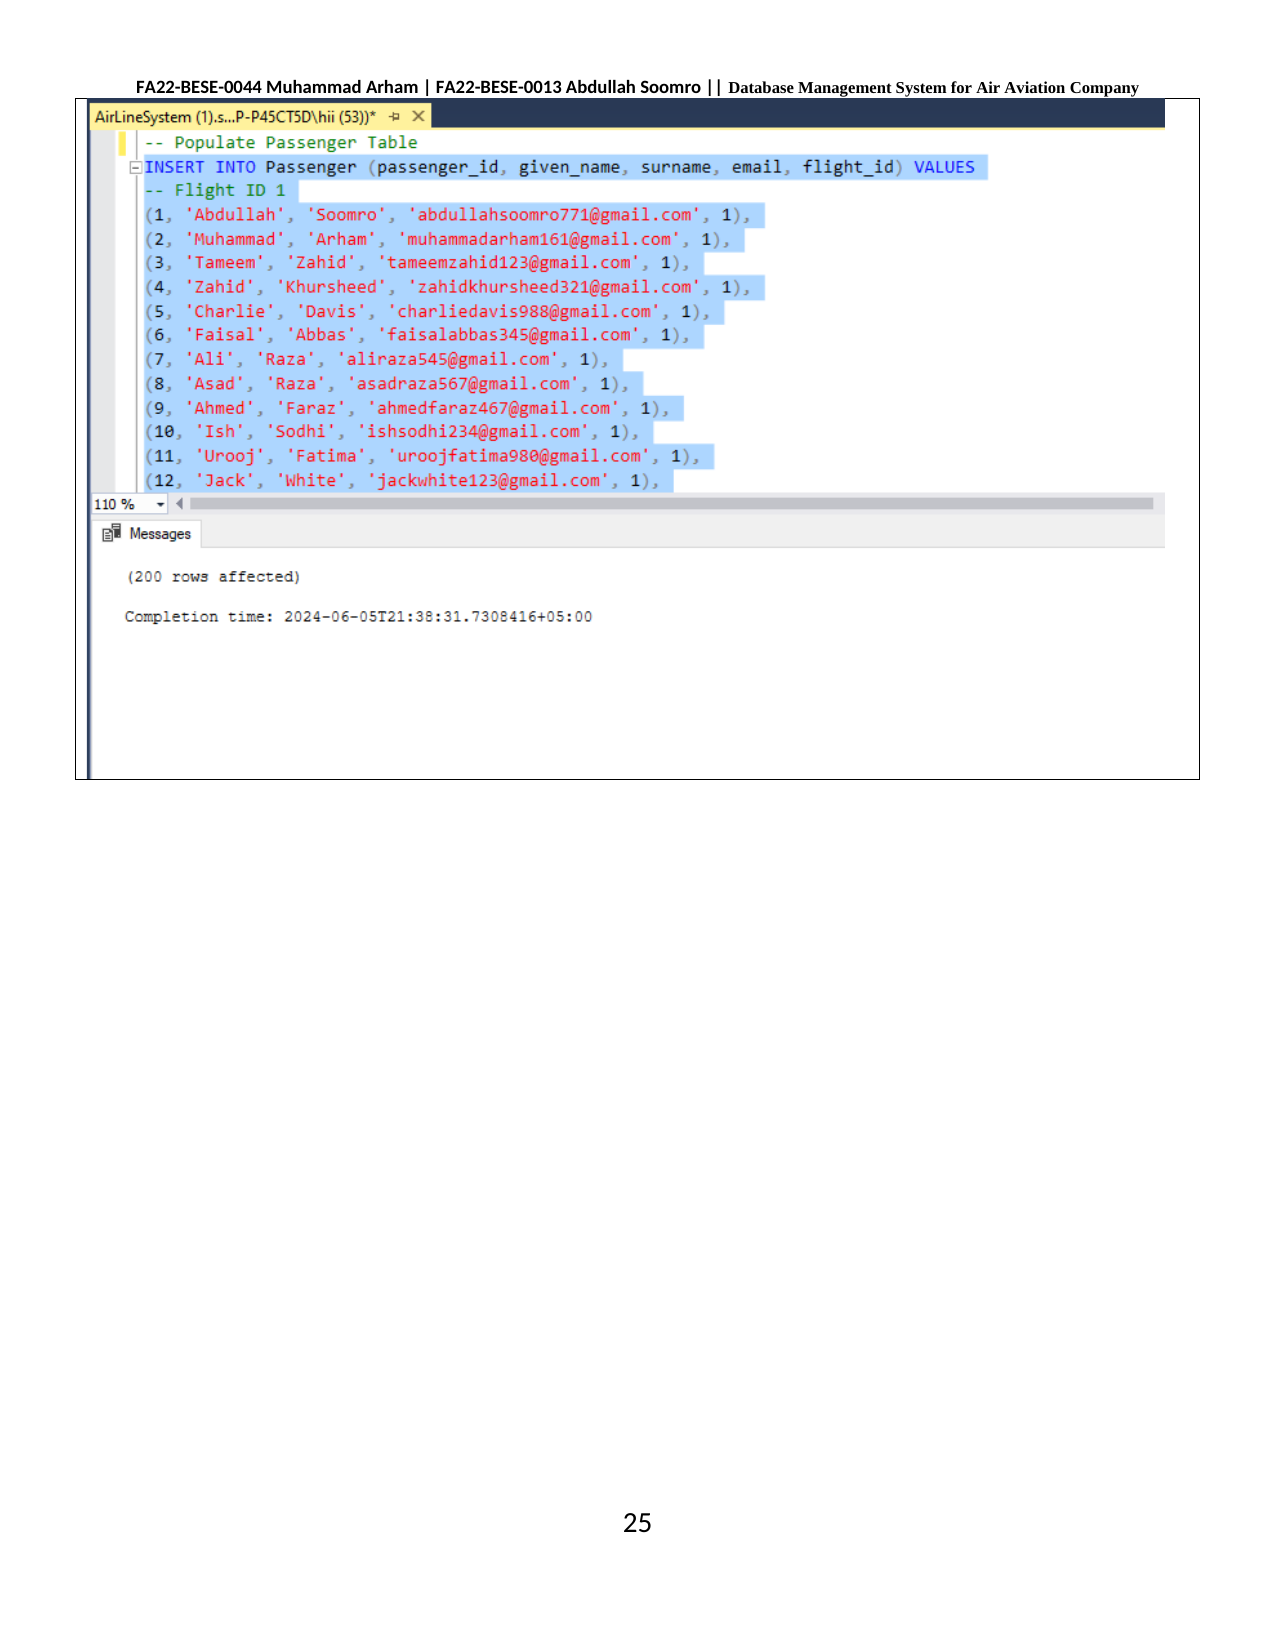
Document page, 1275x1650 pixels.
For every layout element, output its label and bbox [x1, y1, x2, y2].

table_header [1165, 99, 1199, 779]
table_header [76, 99, 86, 779]
picture [86, 98, 1165, 779]
